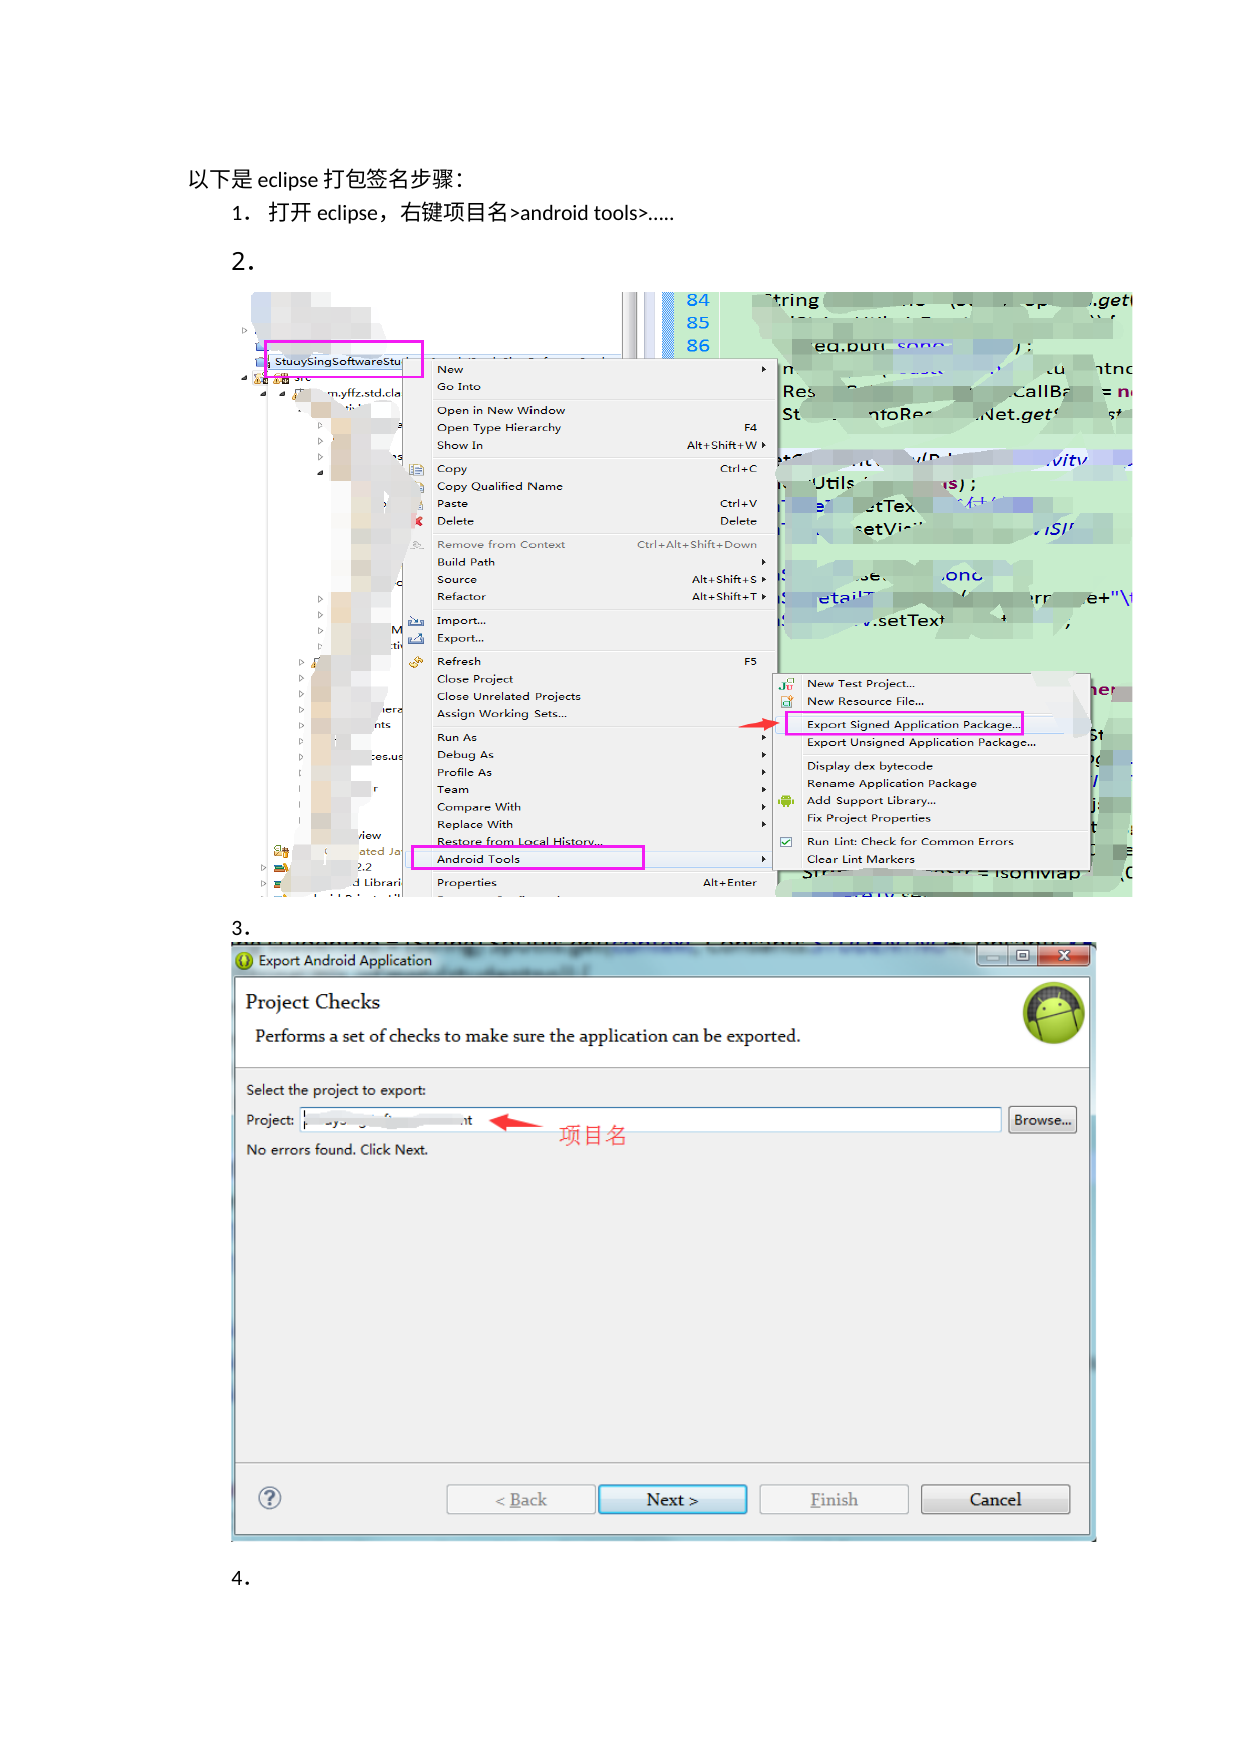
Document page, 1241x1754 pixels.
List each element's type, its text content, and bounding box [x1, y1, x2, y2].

picture [231, 942, 1097, 1542]
picture [231, 292, 1133, 897]
text 以下是eclipse打包签名步骤： [187, 162, 1053, 194]
list 打开eclipse，右键项目名>android tools>….. [231, 194, 1053, 227]
